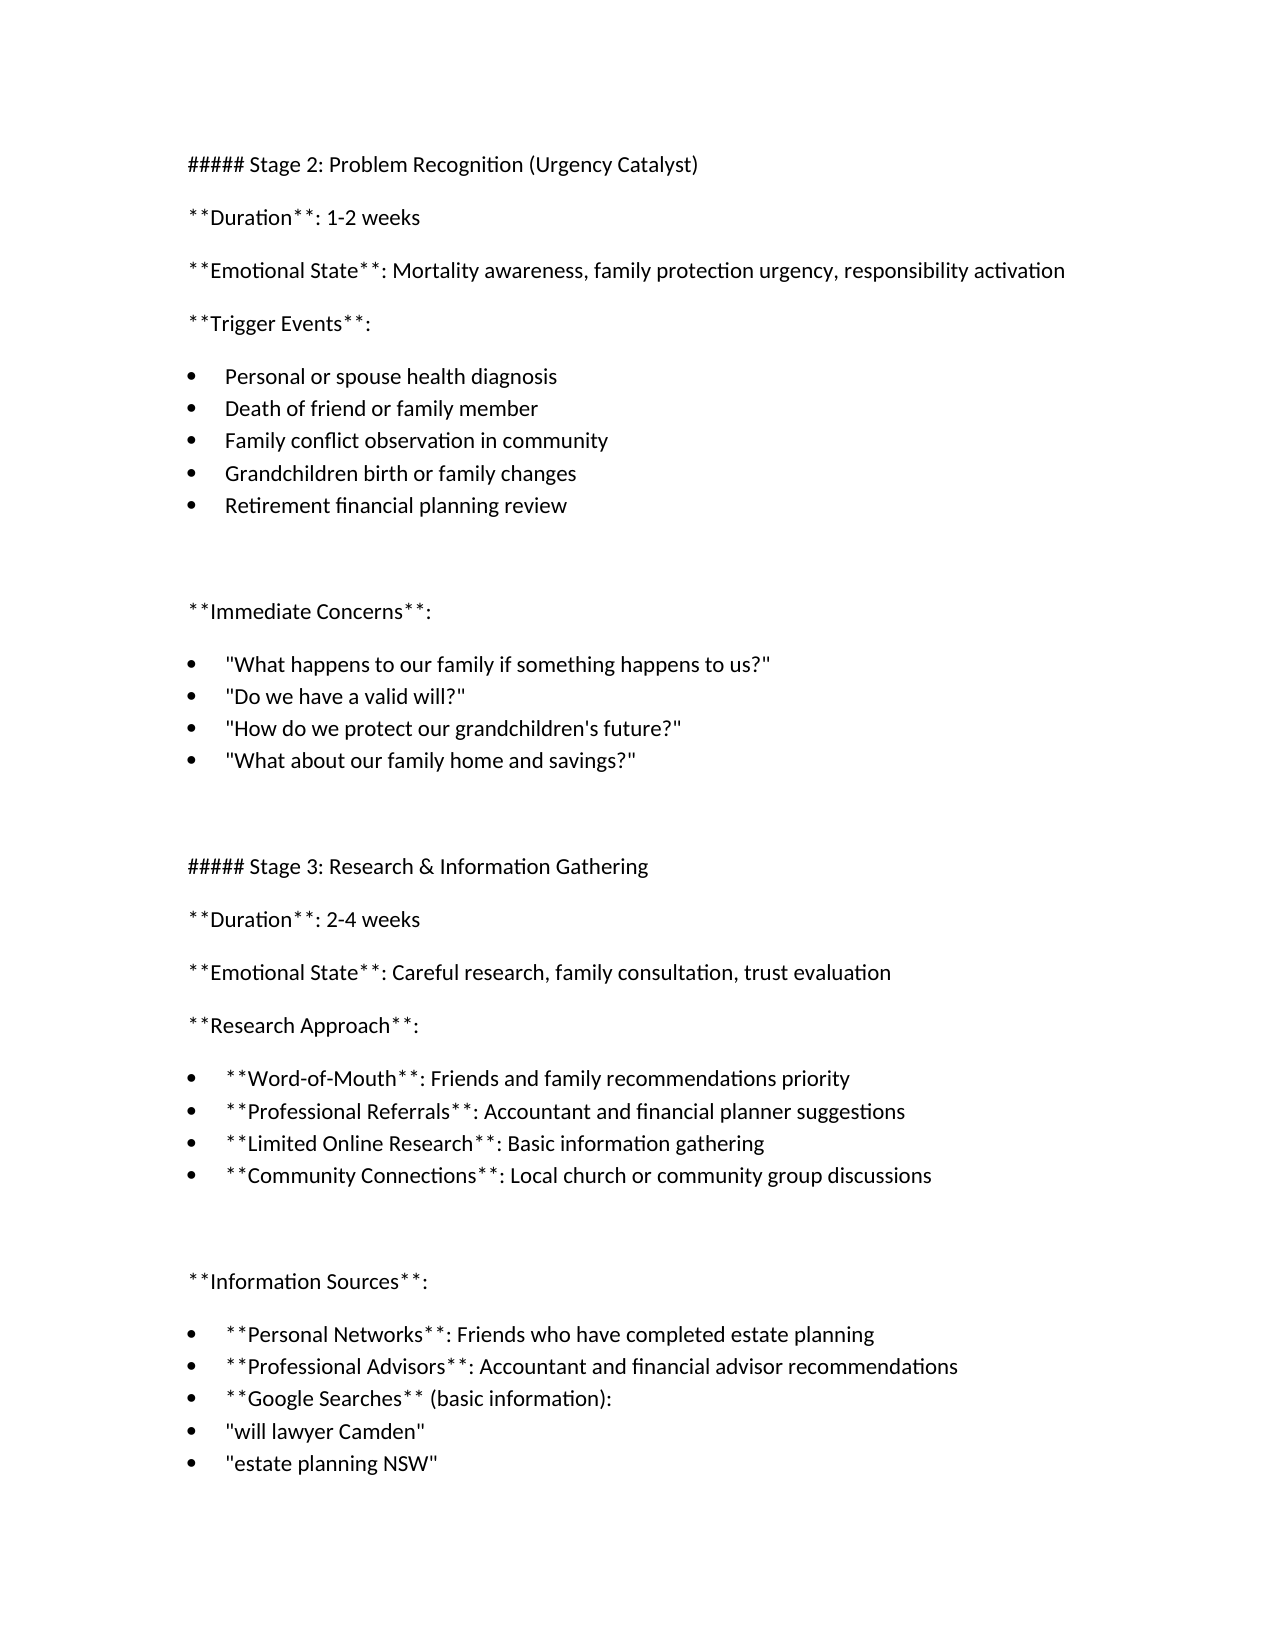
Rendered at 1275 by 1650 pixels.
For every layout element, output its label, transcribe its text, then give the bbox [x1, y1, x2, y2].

text **Duration**: 2-4 weeks [187, 906, 1087, 933]
list Grandchildren birth or family changes [187, 459, 1087, 487]
text **Duration**: 1-2 weeks [187, 203, 1087, 231]
list "Do we have a valid will?" [187, 682, 1087, 710]
list "What about our family home and savings?" [187, 746, 1087, 774]
list "will lawyer Camden" [187, 1417, 1087, 1445]
list "How do we protect our grandchildren's future?" [187, 714, 1087, 742]
text ##### Stage 2: Problem Recognition (Urgency Catalyst) [187, 150, 1087, 178]
text **Emotional State**: Mortality awareness, family protection urgency, responsibility activation [187, 256, 1087, 284]
list **Google Searches** (basic information): [187, 1384, 1087, 1413]
list **Community Connections**: Local church or community group discussions [187, 1161, 1087, 1189]
text **Research Approach**: [187, 1012, 1087, 1039]
list "estate planning NSW" [187, 1449, 1087, 1477]
text ##### Stage 3: Research & Information Gathering [187, 852, 1087, 881]
list Family conflict observation in community [187, 426, 1087, 454]
list **Word-of-Mouth**: Friends and family recommendations priority [187, 1064, 1087, 1093]
text **Immediate Concerns**: [187, 597, 1087, 625]
list **Personal Networks**: Friends who have completed estate planning [187, 1320, 1087, 1348]
text **Emotional State**: Careful research, family consultation, trust evaluation [187, 958, 1087, 987]
text **Trigger Events**: [187, 309, 1087, 337]
list Personal or spouse health diagnosis [187, 362, 1087, 390]
list Retirement financial planning review [187, 491, 1087, 519]
list **Professional Advisors**: Accountant and financial advisor recommendations [187, 1352, 1087, 1380]
list **Limited Online Research**: Basic information gathering [187, 1129, 1087, 1157]
list **Professional Referrals**: Accountant and financial planner suggestions [187, 1097, 1087, 1125]
list Death of friend or family member [187, 394, 1087, 422]
text **Information Sources**: [187, 1267, 1087, 1295]
list "What happens to our family if something happens to us?" [187, 650, 1087, 678]
